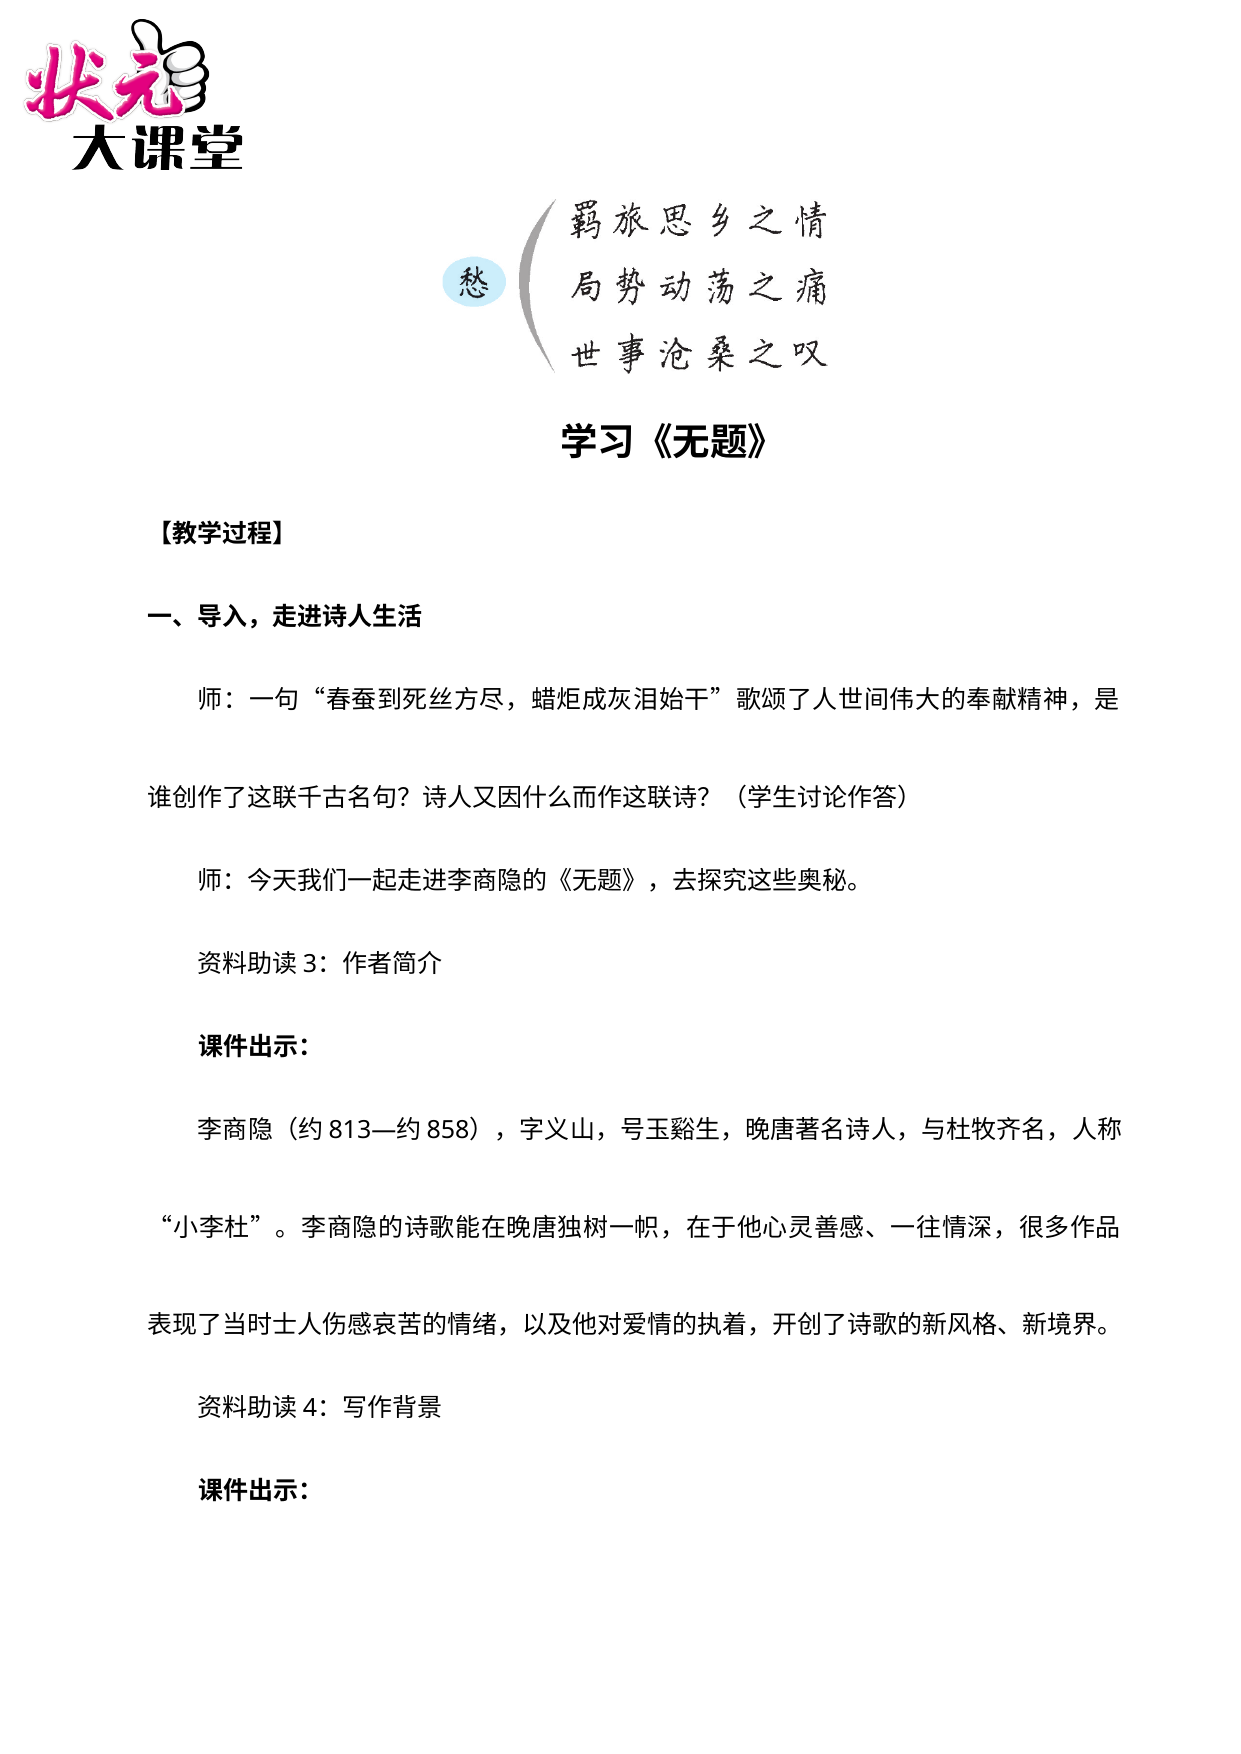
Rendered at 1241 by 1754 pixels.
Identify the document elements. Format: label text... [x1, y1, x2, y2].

text 资料助读3：作者简介 [148, 929, 1122, 994]
text 师：今天我们一起走进李商隐的《无题》，去探究这些奥秘。 [148, 846, 1122, 911]
text 学习《无题》 [148, 407, 1122, 472]
text 一、导入，走进诗人生活 [148, 582, 1122, 647]
text 资料助读4：写作背景 [148, 1373, 1122, 1438]
picture [21, 19, 243, 170]
text 师：一句“春蚕到死丝方尽，蜡炬成灰泪始干”歌颂了人世间伟大的奉献精神，是谁创作了这联千古名句？诗人又因什么而作这联诗？（学生讨论作答） [148, 665, 1122, 828]
text 课件出示： [148, 1012, 1122, 1077]
picture [442, 199, 828, 374]
text 【教学过程】 [148, 499, 1122, 564]
text 李商隐（约813—约858），字义山，号玉谿生，晚唐著名诗人，与杜牧齐名，人称“小李杜”。李商隐的诗歌能在晚唐独树一帜，在于他心灵善感、一往情深，很多作品表现了当时士人伤感哀苦的情绪，以及他对爱情的执着，开创了诗歌的新风格、新境界。 [148, 1095, 1122, 1355]
text 课件出示： [148, 1456, 1122, 1521]
